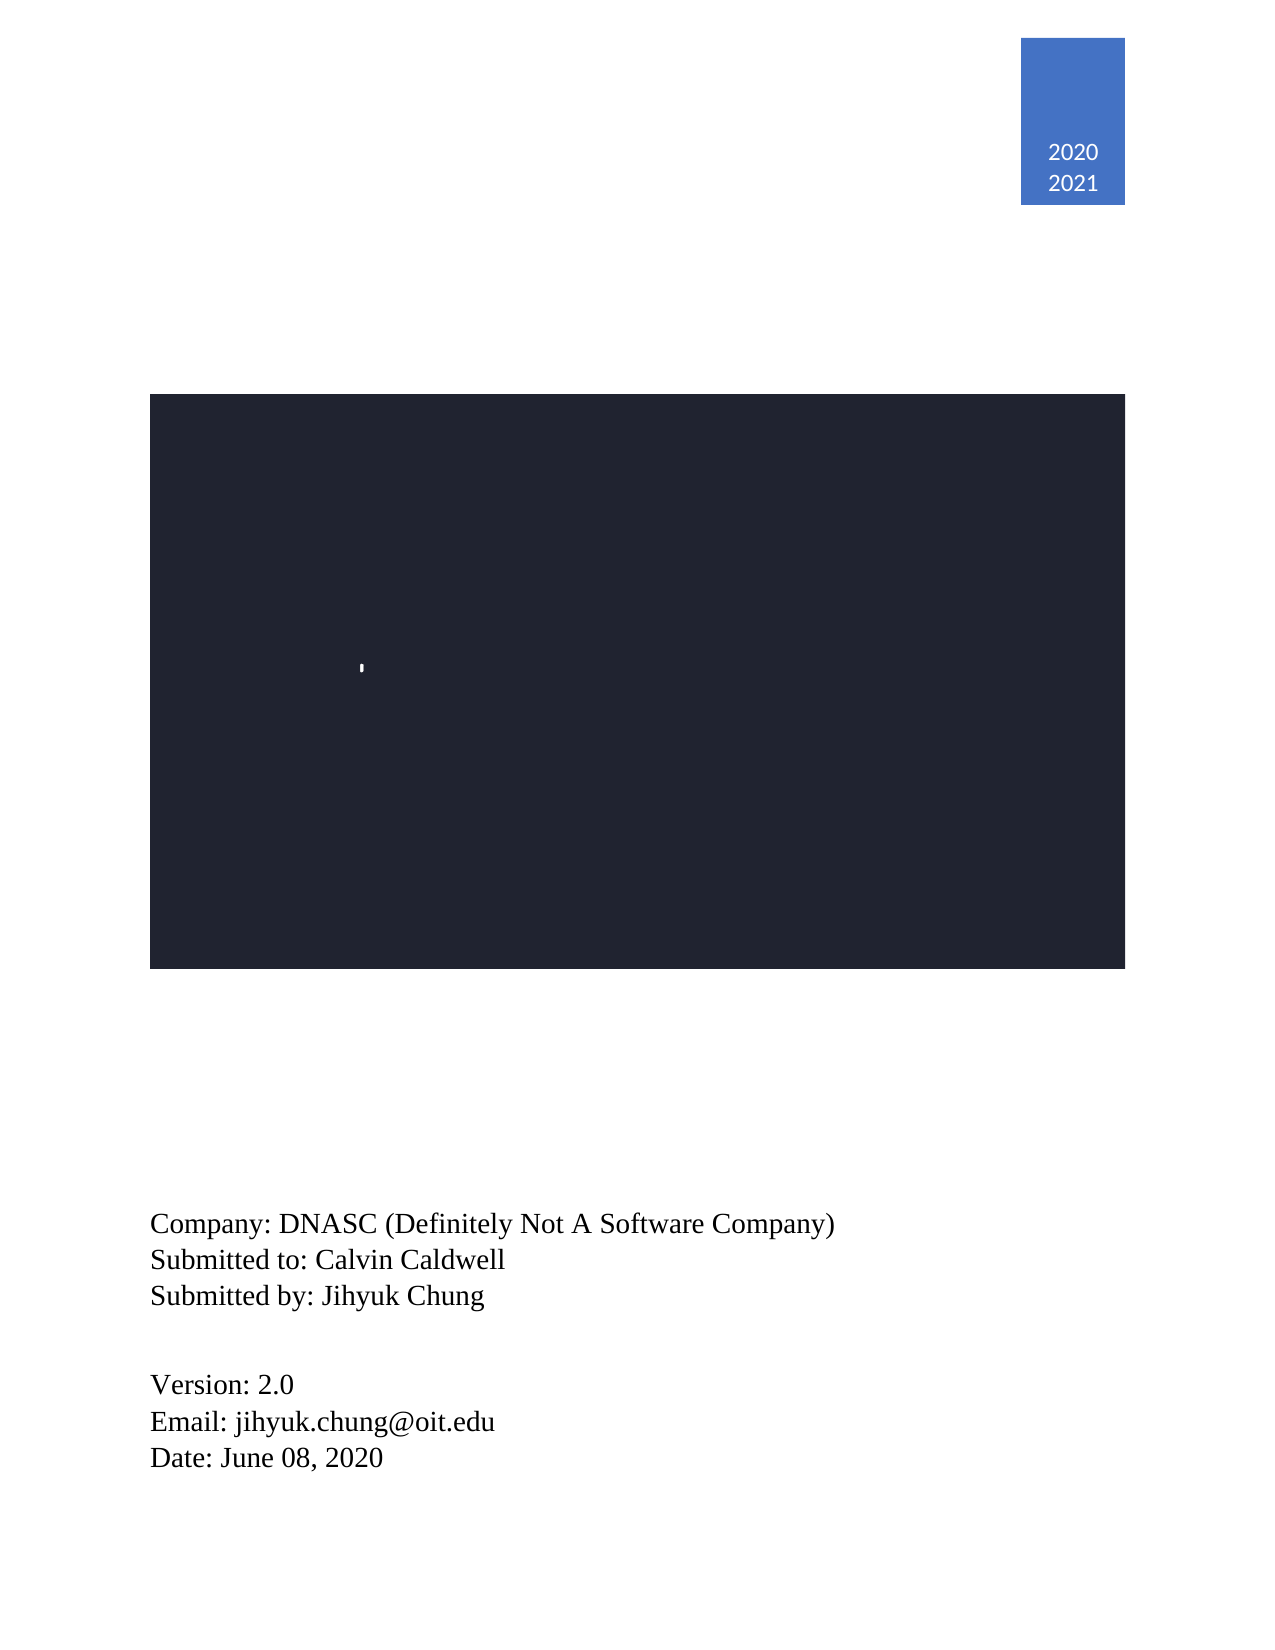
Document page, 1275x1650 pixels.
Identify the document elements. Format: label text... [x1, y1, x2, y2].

text Date: June 08, 2020 [150, 1440, 1125, 1473]
picture [150, 394, 1125, 969]
text Version: 2.0 [150, 1367, 1125, 1401]
text Submitted by: Jihyuk Chung [150, 1278, 1125, 1312]
text Email: jihyuk.chung@oit.edu [150, 1404, 1125, 1437]
text Submitted to: Calvin Caldwell [150, 1242, 1125, 1276]
text Company: DNASC (Definitely Not A Software Company) [150, 1206, 1125, 1240]
